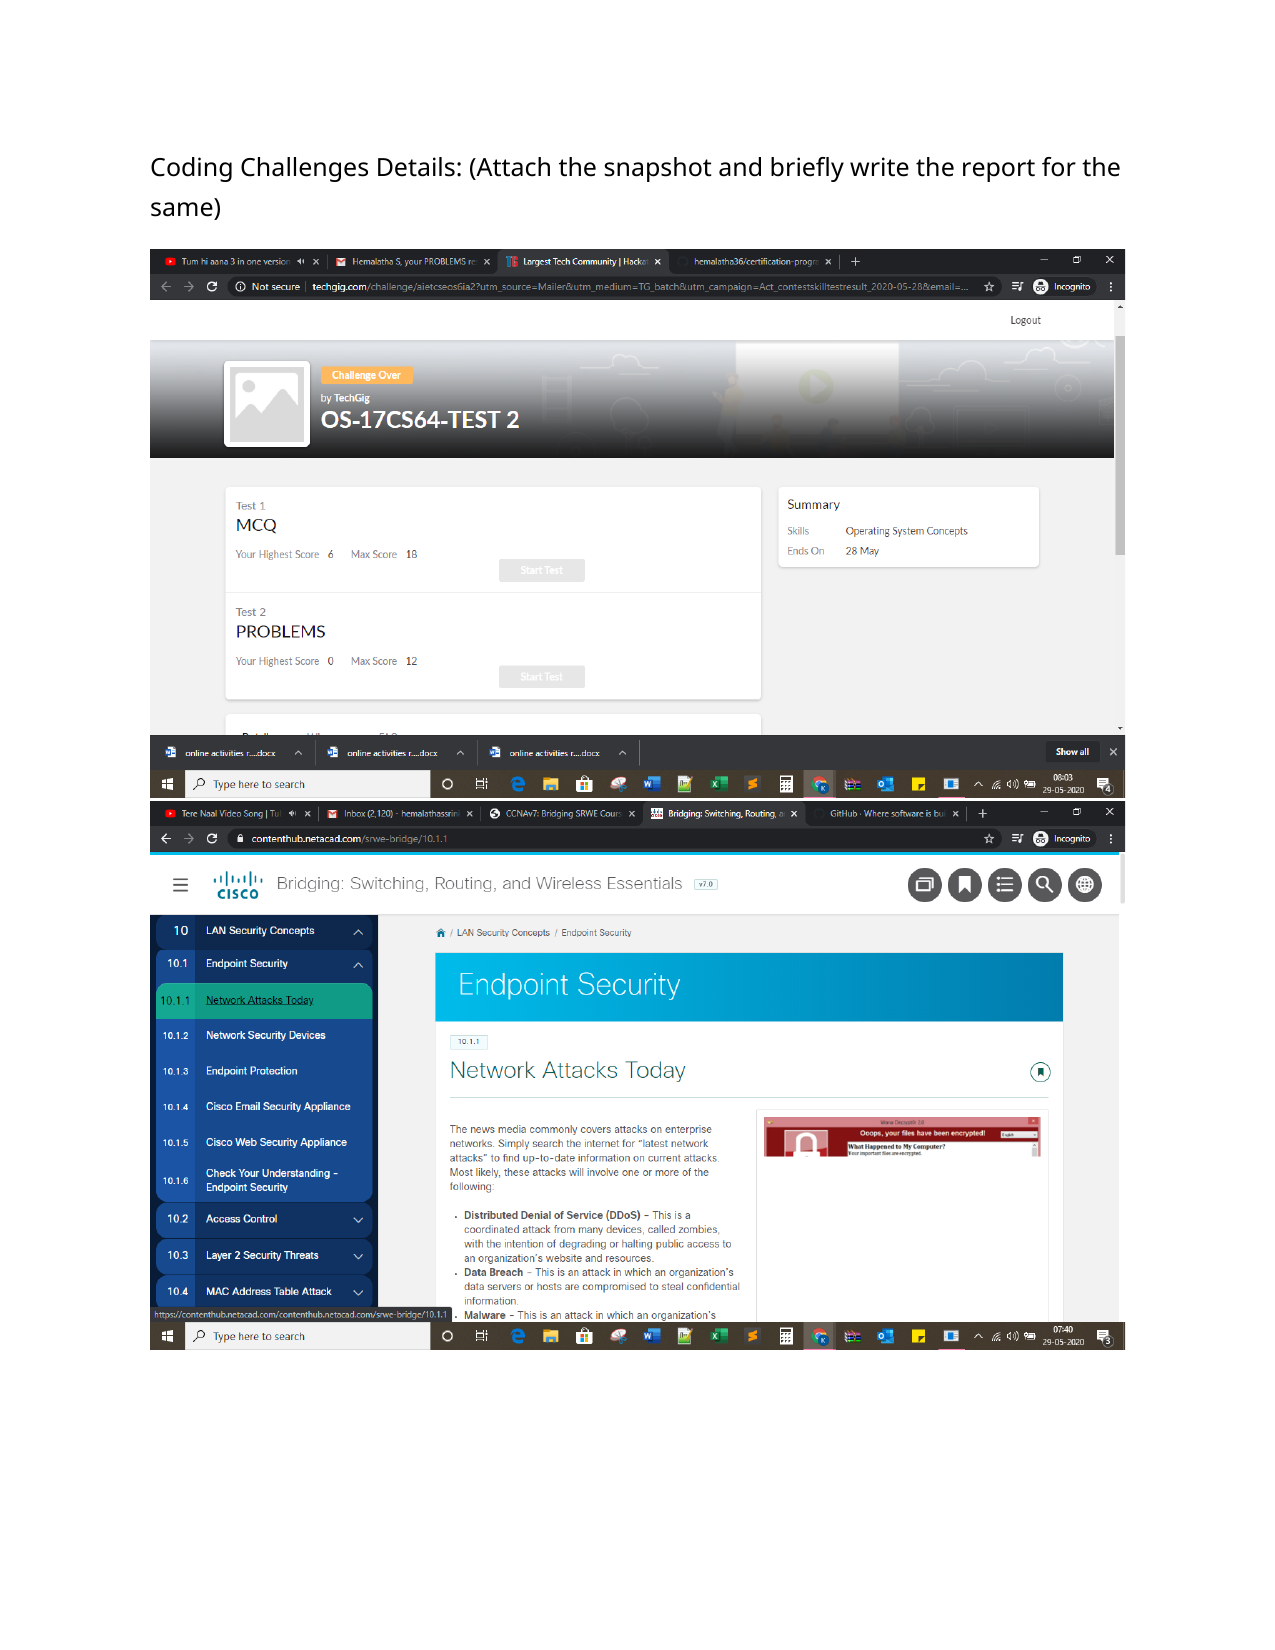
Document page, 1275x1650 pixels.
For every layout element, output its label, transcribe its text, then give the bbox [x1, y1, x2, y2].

picture [150, 801, 1125, 1350]
text Coding Challenges Details: (Attach the snapshot and briefly write the report for the same) [150, 150, 1125, 223]
picture [150, 249, 1125, 798]
